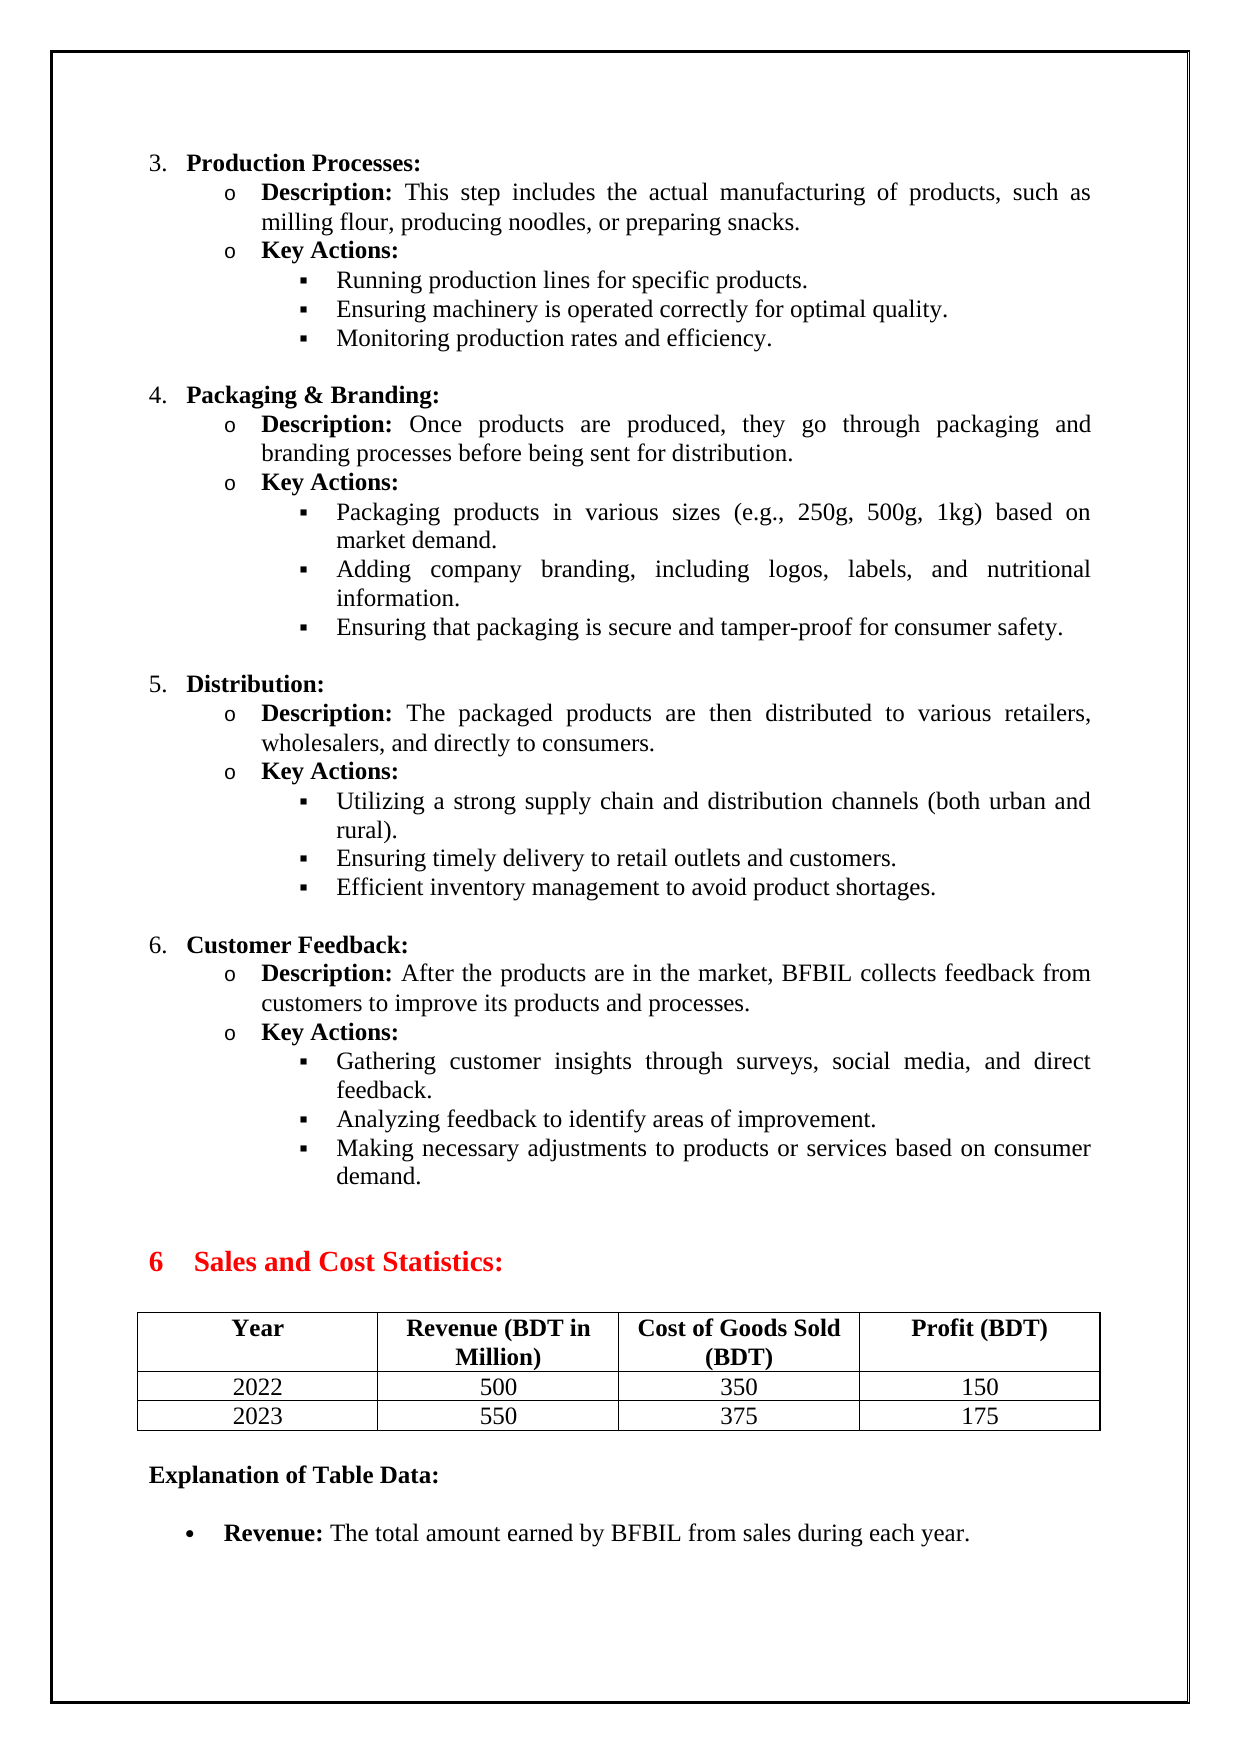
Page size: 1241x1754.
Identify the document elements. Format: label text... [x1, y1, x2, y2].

list Ensuring machinery is operated correctly for optimal quality. [298, 294, 1092, 323]
list Analyzing feedback to identify areas of improvement. [298, 1104, 1092, 1133]
table_cell 550 [378, 1401, 618, 1430]
table_cell 150 [860, 1372, 1099, 1400]
list Adding company branding, including logos, labels, and nutritional information. [298, 554, 1092, 612]
list Packaging products in various sizes (e.g., 250g, 500g, 1kg) based on market demand. [298, 497, 1092, 554]
list Ensuring timely delivery to retail outlets and customers. [298, 843, 1092, 872]
list Revenue: The total amount earned by BFBIL from sales during each year. [186, 1518, 1092, 1547]
list Monitoring production rates and efficiency. [298, 323, 1092, 351]
list Utilizing a strong supply chain and distribution channels (both urban and rural). [298, 786, 1092, 843]
list Making necessary adjustments to products or services based on consumer demand. [298, 1133, 1092, 1190]
list Description: This step includes the actual manufacturing of products, such as milling flour, producing noodles, or preparing snacks. [223, 177, 1092, 236]
list Running production lines for specific products. [298, 265, 1092, 294]
table_cell 350 [619, 1372, 859, 1400]
table_cell 375 [619, 1401, 859, 1430]
table_header Revenue (BDT in Million) [378, 1313, 618, 1371]
list Ensuring that packaging is secure and tamper-proof for consumer safety. [298, 612, 1092, 641]
subtitle Sales and Cost Statistics: [148, 1244, 1092, 1277]
table_header Year [138, 1313, 377, 1371]
list Distribution: [148, 669, 1092, 698]
list Description: The packaged products are then distributed to various retailers, wholesalers, and directly to consumers. [223, 698, 1092, 756]
list Key Actions: [223, 236, 1092, 265]
list Key Actions: [223, 1017, 1092, 1046]
list Production Processes: [148, 148, 1092, 177]
table_cell 175 [860, 1401, 1099, 1430]
list Description: After the products are in the market, BFBIL collects feedback from customers to improve its products and processes. [223, 958, 1092, 1017]
text Explanation of Table Data: [148, 1460, 1092, 1489]
table_cell 500 [378, 1372, 618, 1400]
table_header Profit (BDT) [860, 1313, 1099, 1371]
list Efficient inventory management to avoid product shortages. [298, 872, 1092, 901]
list Key Actions: [223, 467, 1092, 497]
list Description: Once products are produced, they go through packaging and branding processes before being sent for distribution. [223, 409, 1092, 467]
table_cell 2022 [138, 1372, 377, 1400]
list Gathering customer insights through surveys, social media, and direct feedback. [298, 1046, 1092, 1104]
table_cell 2023 [138, 1401, 377, 1430]
list Packaging & Branding: [148, 380, 1092, 409]
list Customer Feedback: [148, 930, 1092, 958]
list Key Actions: [223, 756, 1092, 786]
table_header Cost of Goods Sold (BDT) [619, 1313, 859, 1371]
